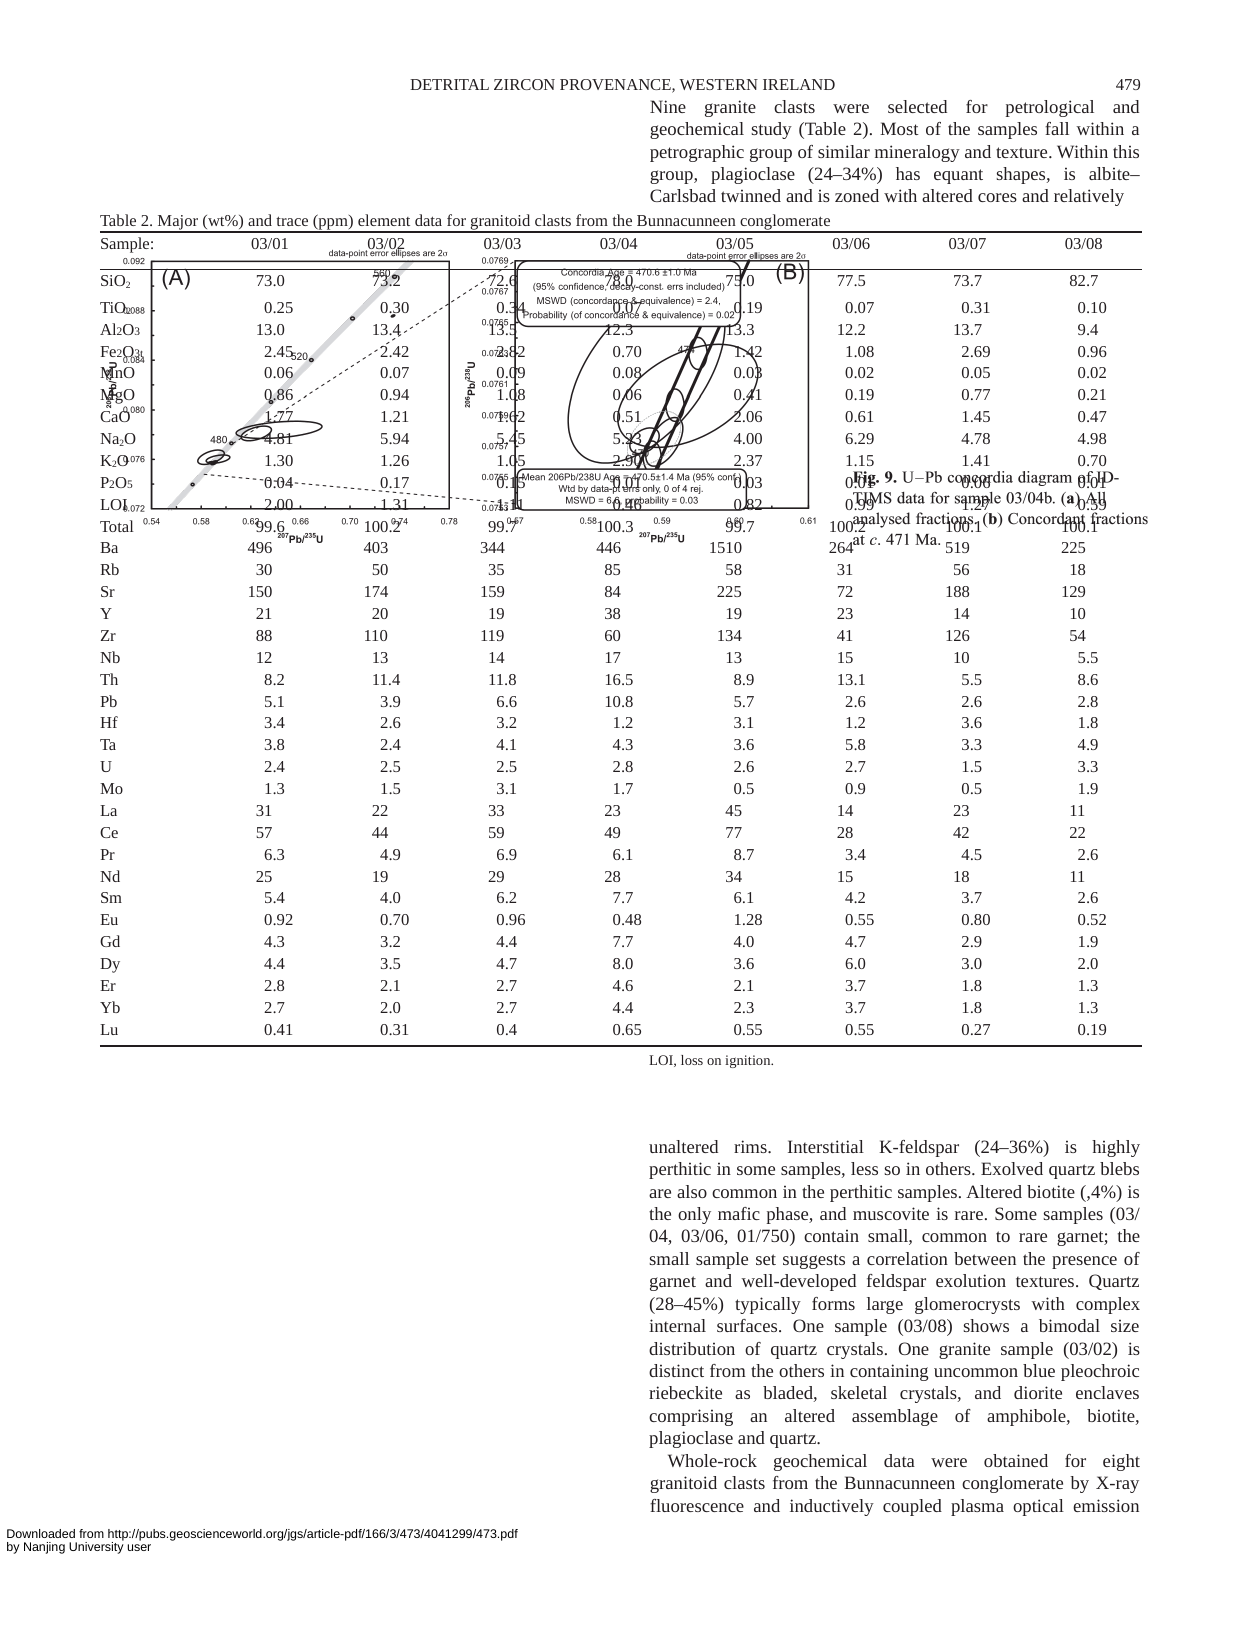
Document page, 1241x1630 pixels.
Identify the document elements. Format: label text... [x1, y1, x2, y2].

text LOI, loss on ignition. [649, 1047, 1141, 1068]
table_header Table 2. Major (wt%) and trace (ppm) element data for granitoid clasts from the Bunnacunneen conglomerate [98, 208, 1144, 1047]
picture [1144, 248, 1148, 545]
text unaltered rims. Interstitial K-feldspar (24–36%) is highly perthitic in some samples, less so in others. Exolved quartz blebs are also common in the perthitic samples. Altered biotite (,4%) is the only mafic phase, and muscovite is rare. Some samples (03/ 04, 03/06, 01/750) contain small, common to rare garnet; the small sample set suggests a correlation between the presence of garnet and well-developed feldspar exolution textures. Quartz (28–45%) typically forms large glomerocrysts with complex internal surfaces. One sample (03/08) shows a bimodal size distribution of quartz crystals. One granite sample (03/02) is distinct from the others in containing uncommon blue pleochroic riebeckite as bladed, skeletal crystals, and diorite enclaves comprising an altered assemblage of amphibole, biotite, plagioclase and quartz. [649, 1136, 1141, 1448]
text Nine granite clasts were selected for petrological and geochemical study (Table 2). Most of the samples fall within a petrographic group of similar mineralogy and texture. Within this group, plagioclase (24–34%) has equant shapes, is albite– Carlsbad twinned and is zoned with altered cores and relatively [649, 96, 1141, 207]
